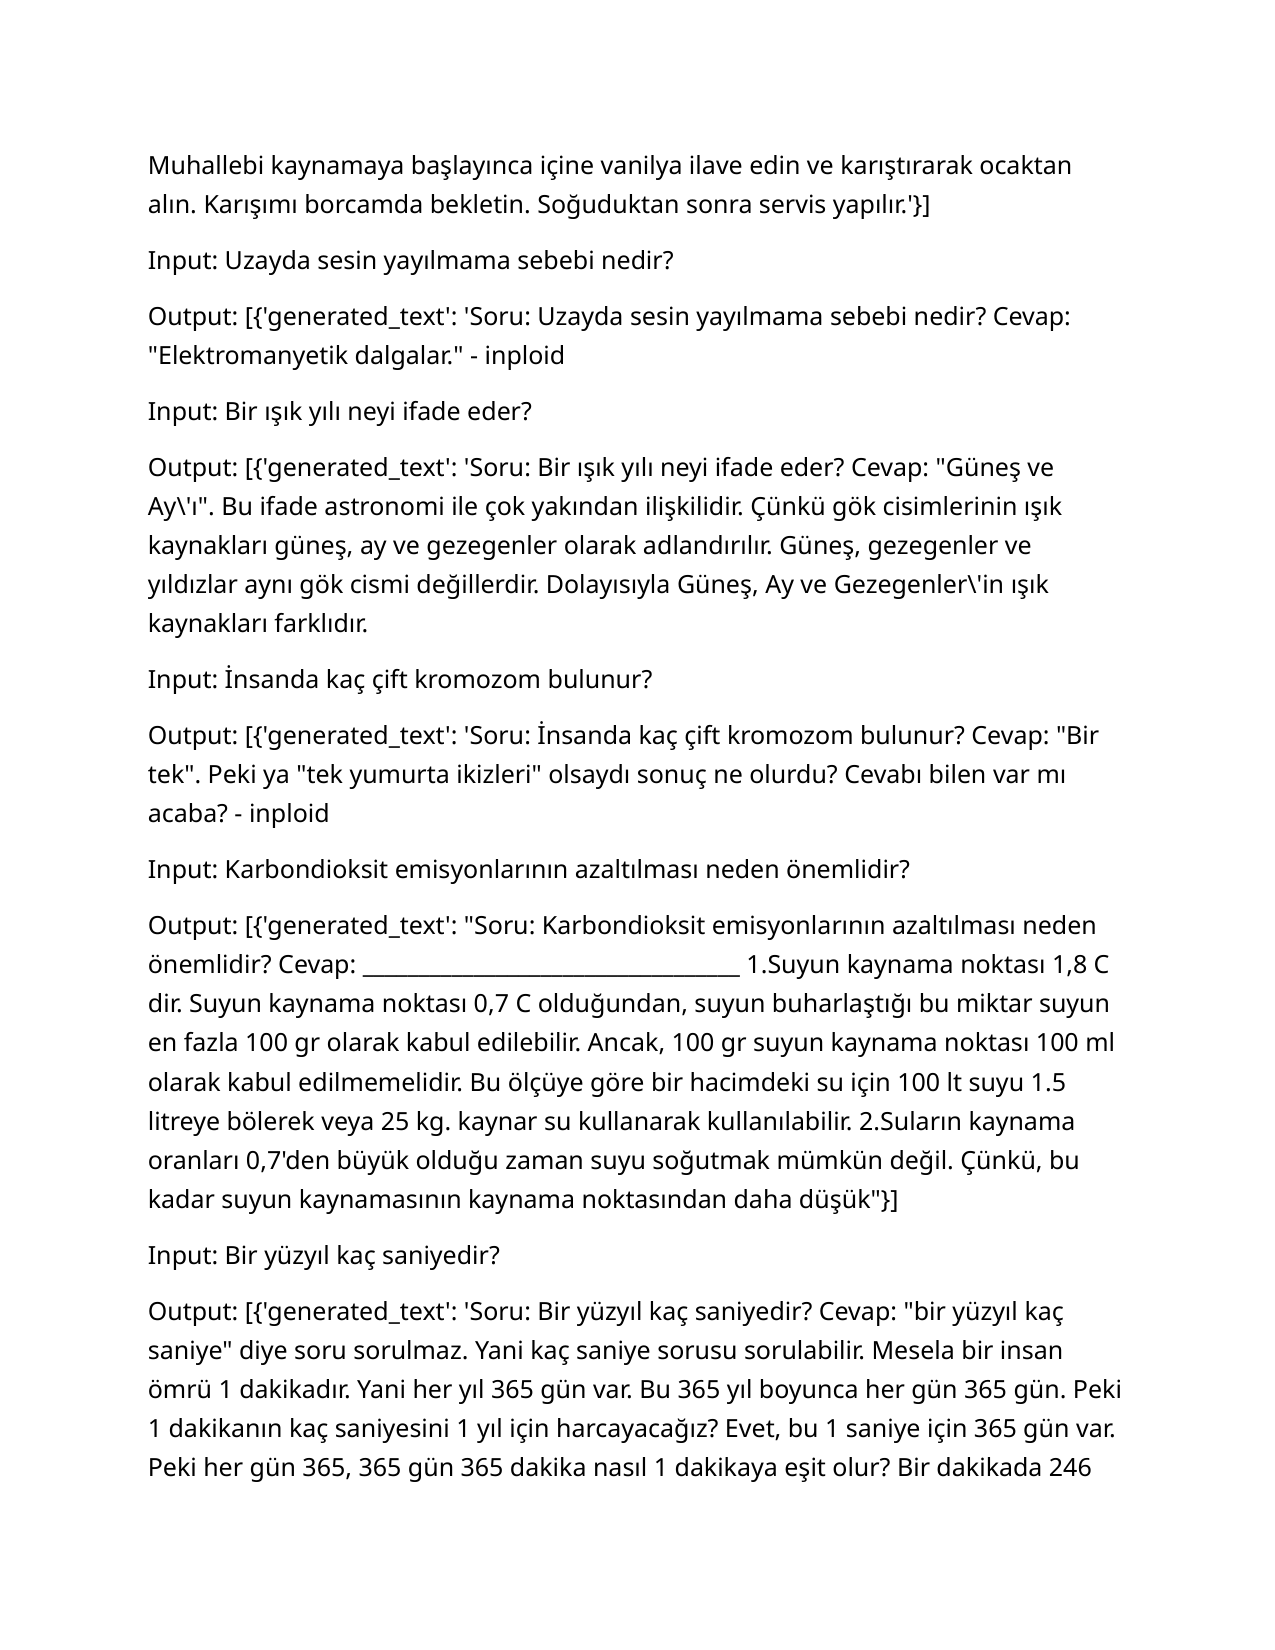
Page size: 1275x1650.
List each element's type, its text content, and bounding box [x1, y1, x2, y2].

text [148, 148, 1127, 221]
text Input: Uzayda sesin yayılmama sebebi nedir? [148, 243, 1127, 277]
text Input: Karbondioksit emisyonlarının azaltılması neden önemlidir? [148, 852, 1127, 886]
text Output: [{'generated_text': 'Soru: Bir ışık yılı neyi ifade eder? Cevap: "Güneş ve Ay\'ı". Bu ifade astronomi ile çok yakından ilişkilidir. Çünkü gök cisimlerinin ışık kaynakları güneş, ay ve gezegenler olarak adlandırılır. Güneş, gezegenler ve yıldızlar aynı gök cismi değillerdir. Dolayısıyla Güneş, Ay ve Gezegenler\'in ışık kaynakları farklıdır. [148, 449, 1127, 640]
text Output: [{'generated_text': "Soru: Karbondioksit emisyonlarının azaltılması neden önemlidir? Cevap: __________________________________ 1.Suyun kaynama noktası 1,8 C dir. Suyun kaynama noktası 0,7 C olduğundan, suyun buharlaştığı bu miktar suyun en fazla 100 gr olarak kabul edilebilir. Ancak, 100 gr suyun kaynama noktası 100 ml olarak kabul edilmemelidir. Bu ölçüye göre bir hacimdeki su için 100 lt suyu 1.5 litreye bölerek veya 25 kg. kaynar su kullanarak kullanılabilir. 2.Suların kaynama oranları 0,7'den büyük olduğu zaman suyu soğutmak mümkün değil. Çünkü, bu kadar suyun kaynamasının kaynama noktasından daha düşük"}] [148, 908, 1127, 1216]
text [148, 1293, 1127, 1484]
text Input: Bir ışık yılı neyi ifade eder? [148, 393, 1127, 427]
text Input: Bir yüzyıl kaç saniyedir? [148, 1238, 1127, 1272]
text Output: [{'generated_text': 'Soru: Uzayda sesin yayılmama sebebi nedir? Cevap: "Elektromanyetik dalgalar." - inploid [148, 298, 1127, 372]
text Output: [{'generated_text': 'Soru: İnsanda kaç çift kromozom bulunur? Cevap: "Bir tek". Peki ya "tek yumurta ikizleri" olsaydı sonuç ne olurdu? Cevabı bilen var mı acaba? - inploid [148, 718, 1127, 830]
text Input: İnsanda kaç çift kromozom bulunur? [148, 662, 1127, 696]
